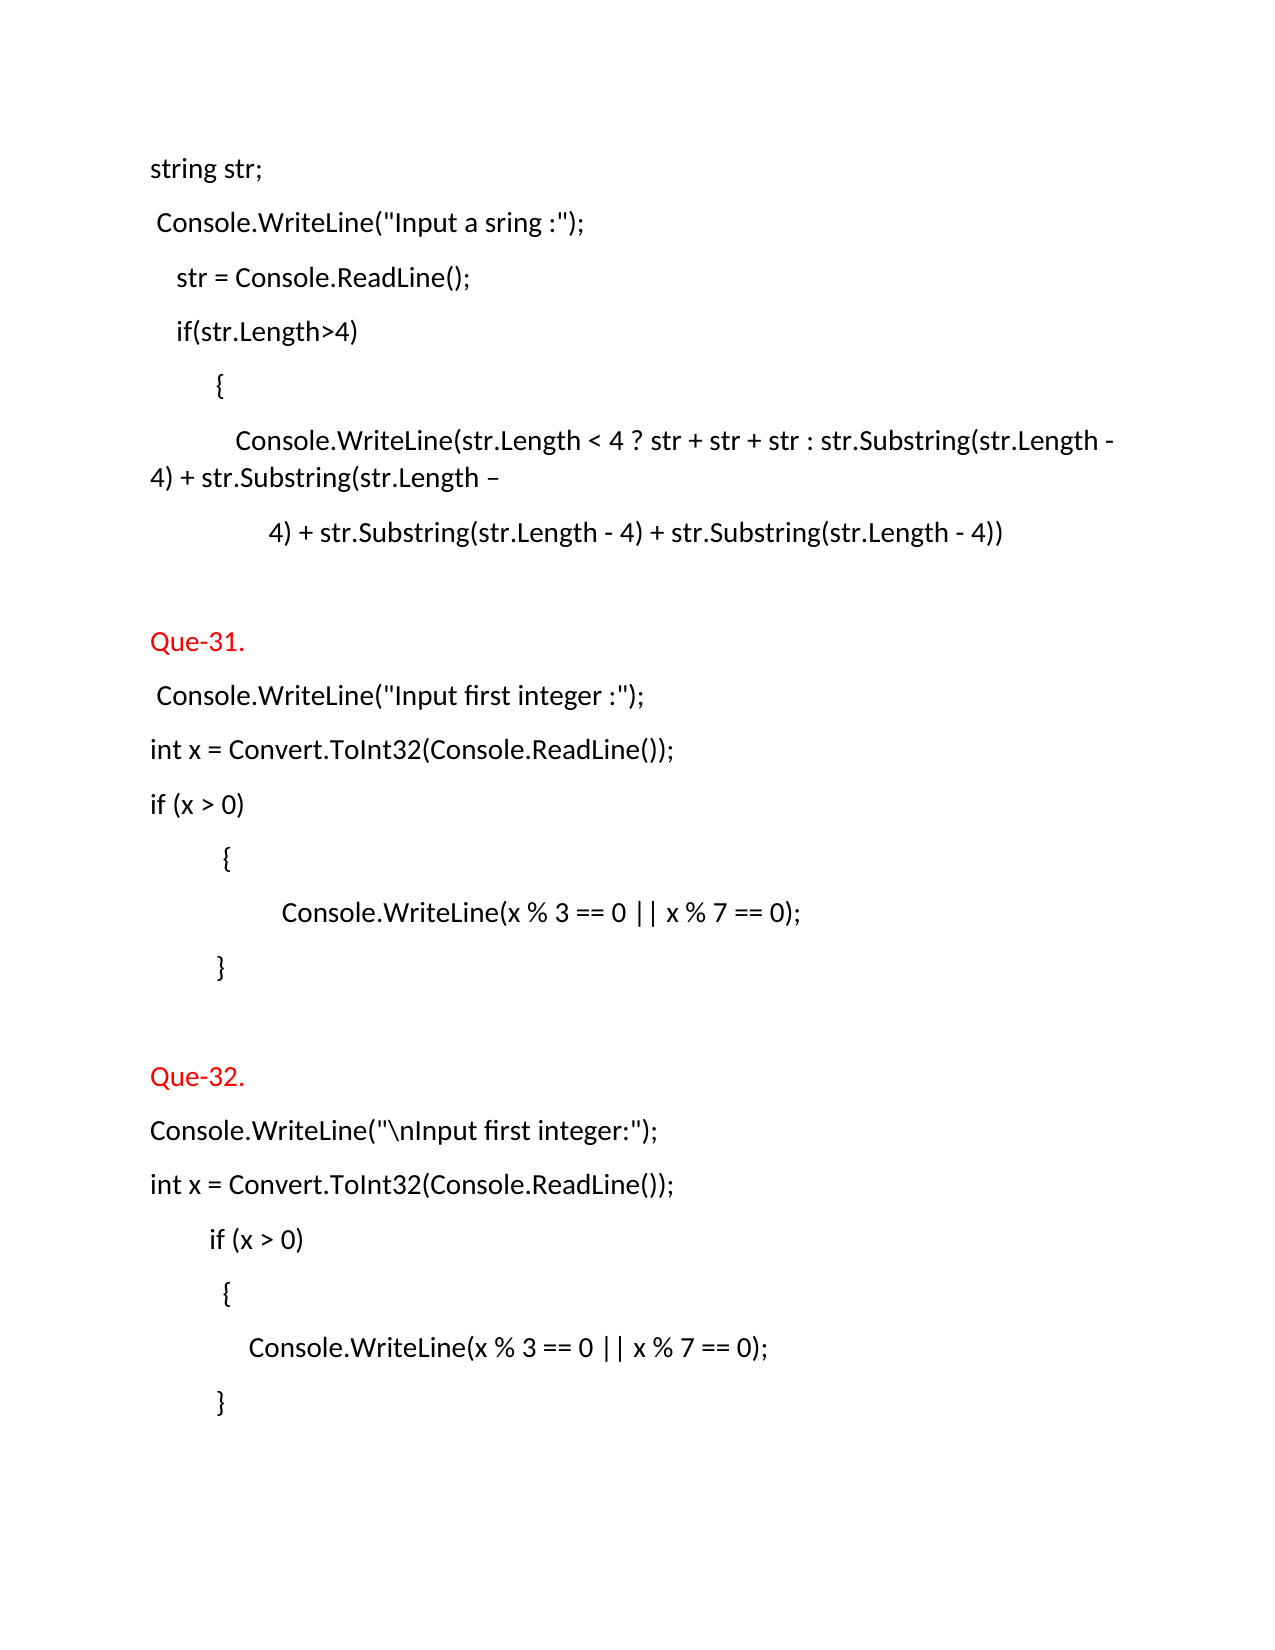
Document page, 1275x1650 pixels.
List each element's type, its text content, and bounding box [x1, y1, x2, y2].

text { [150, 367, 1125, 403]
text string str; [150, 150, 1125, 186]
text Que-31. [150, 623, 1125, 658]
text Console.WriteLine("Input first integer :"); [150, 677, 1125, 713]
text Que-32. [150, 1058, 1125, 1093]
text } [150, 1384, 1125, 1419]
text int x = Convert.ToInt32(Console.ReadLine()); [150, 731, 1125, 767]
text 4) + str.Substring(str.Length - 4) + str.Substring(str.Length - 4)) [150, 514, 1125, 549]
text if (x > 0) [150, 1221, 1125, 1256]
text { [150, 1275, 1125, 1311]
text Console.WriteLine(x % 3 == 0 || x % 7 == 0); [150, 894, 1125, 930]
text str = Console.ReadLine(); [150, 259, 1125, 294]
text { [150, 840, 1125, 876]
text Console.WriteLine("\nInput first integer:"); [150, 1112, 1125, 1148]
text int x = Convert.ToInt32(Console.ReadLine()); [150, 1166, 1125, 1202]
text if(str.Length>4) [150, 313, 1125, 349]
text if (x > 0) [150, 786, 1125, 821]
text Console.WriteLine(x % 3 == 0 || x % 7 == 0); [150, 1329, 1125, 1365]
text Console.WriteLine(str.Length < 4 ? str + str + str : str.Substring(str.Length - 4) + str.Substring(str.Length – [150, 422, 1125, 495]
text Console.WriteLine("Input a sring :"); [150, 204, 1125, 240]
text } [150, 949, 1125, 984]
